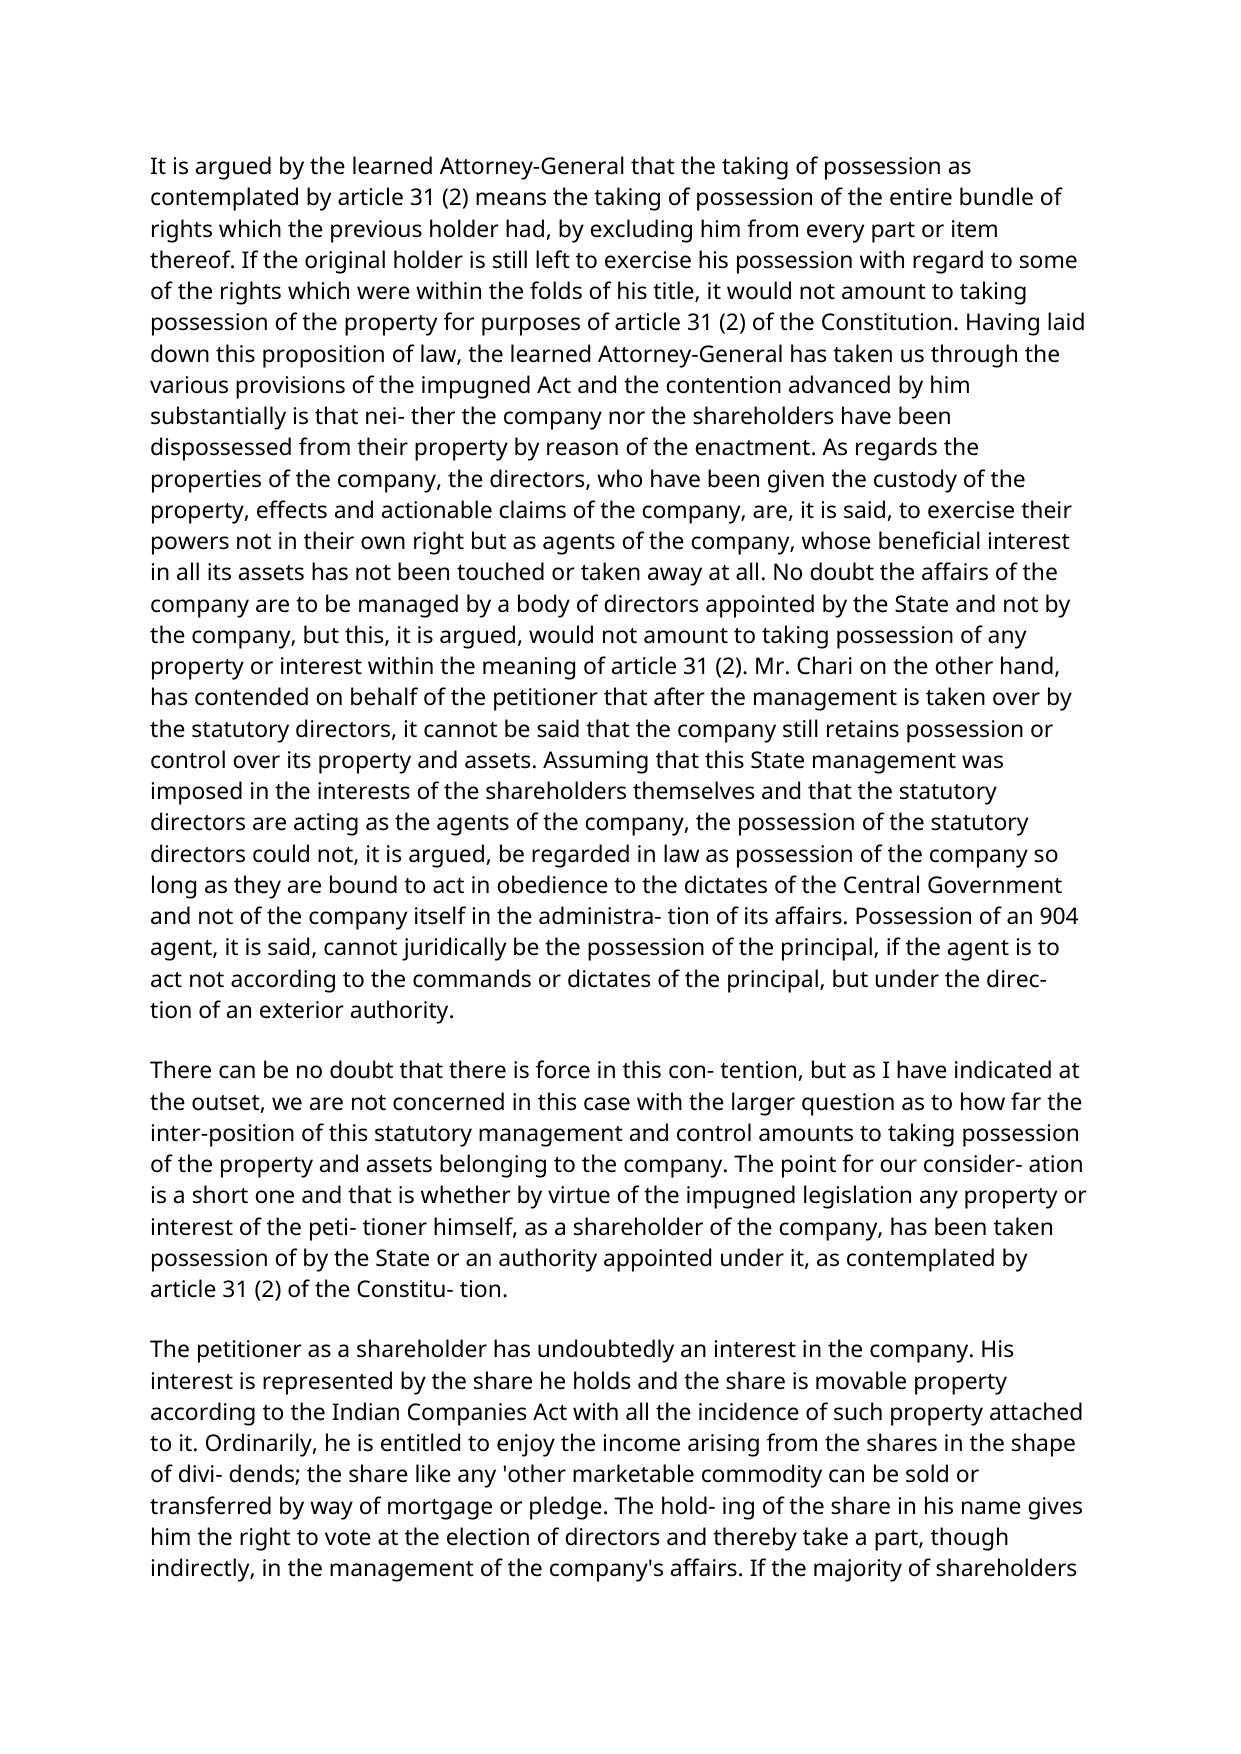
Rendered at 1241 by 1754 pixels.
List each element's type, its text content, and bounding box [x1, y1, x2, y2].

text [150, 1333, 1090, 1583]
text It is argued by the learned Attorney-General that the taking of possession as contemplated by article 31 (2) means the taking of possession of the entire bundle of rights which the previous holder had, by excluding him from every part or item thereof. If the original holder is still left to exercise his possession with regard to some of the rights which were within the folds of his title, it would not amount to taking possession of the property for purposes of article 31 (2) of the Constitution. Having laid down this proposition of law, the learned Attorney-General has taken us through the various provisions of the impugned Act and the contention advanced by him substantially is that nei- ther the company nor the shareholders have been dispossessed from their property by reason of the enactment. As regards the properties of the company, the directors, who have been given the custody of the property, effects and actionable claims of the company, are, it is said, to exercise their powers not in their own right but as agents of the company, whose beneficial interest in all its assets has not been touched or taken away at all. No doubt the affairs of the company are to be managed by a body of directors appointed by the State and not by the company, but this, it is argued, would not amount to taking possession of any property or interest within the meaning of article 31 (2). Mr. Chari on the other hand, has contended on behalf of the petitioner that after the management is taken over by the statutory directors, it cannot be said that the company still retains possession or control over its property and assets. Assuming that this State management was imposed in the interests of the shareholders themselves and that the statutory directors are acting as the agents of the company, the possession of the statutory directors could not, it is argued, be regarded in law as possession of the company so long as they are bound to act in obedience to the dictates of the Central Government and not of the company itself in the administra- tion of its affairs. Possession of an 904 agent, it is said, cannot juridically be the possession of the principal, if the agent is to act not according to the commands or dictates of the principal, but under the direc- tion of an exterior authority. [150, 150, 1090, 1025]
text There can be no doubt that there is force in this con- tention, but as I have indicated at the outset, we are not concerned in this case with the larger question as to how far the inter-position of this statutory management and control amounts to taking possession of the property and assets belonging to the company. The point for our consider- ation is a short one and that is whether by virtue of the impugned legislation any property or interest of the peti- tioner himself, as a shareholder of the company, has been taken possession of by the State or an authority appointed under it, as contemplated by article 31 (2) of the Constitu- tion. [150, 1054, 1090, 1304]
